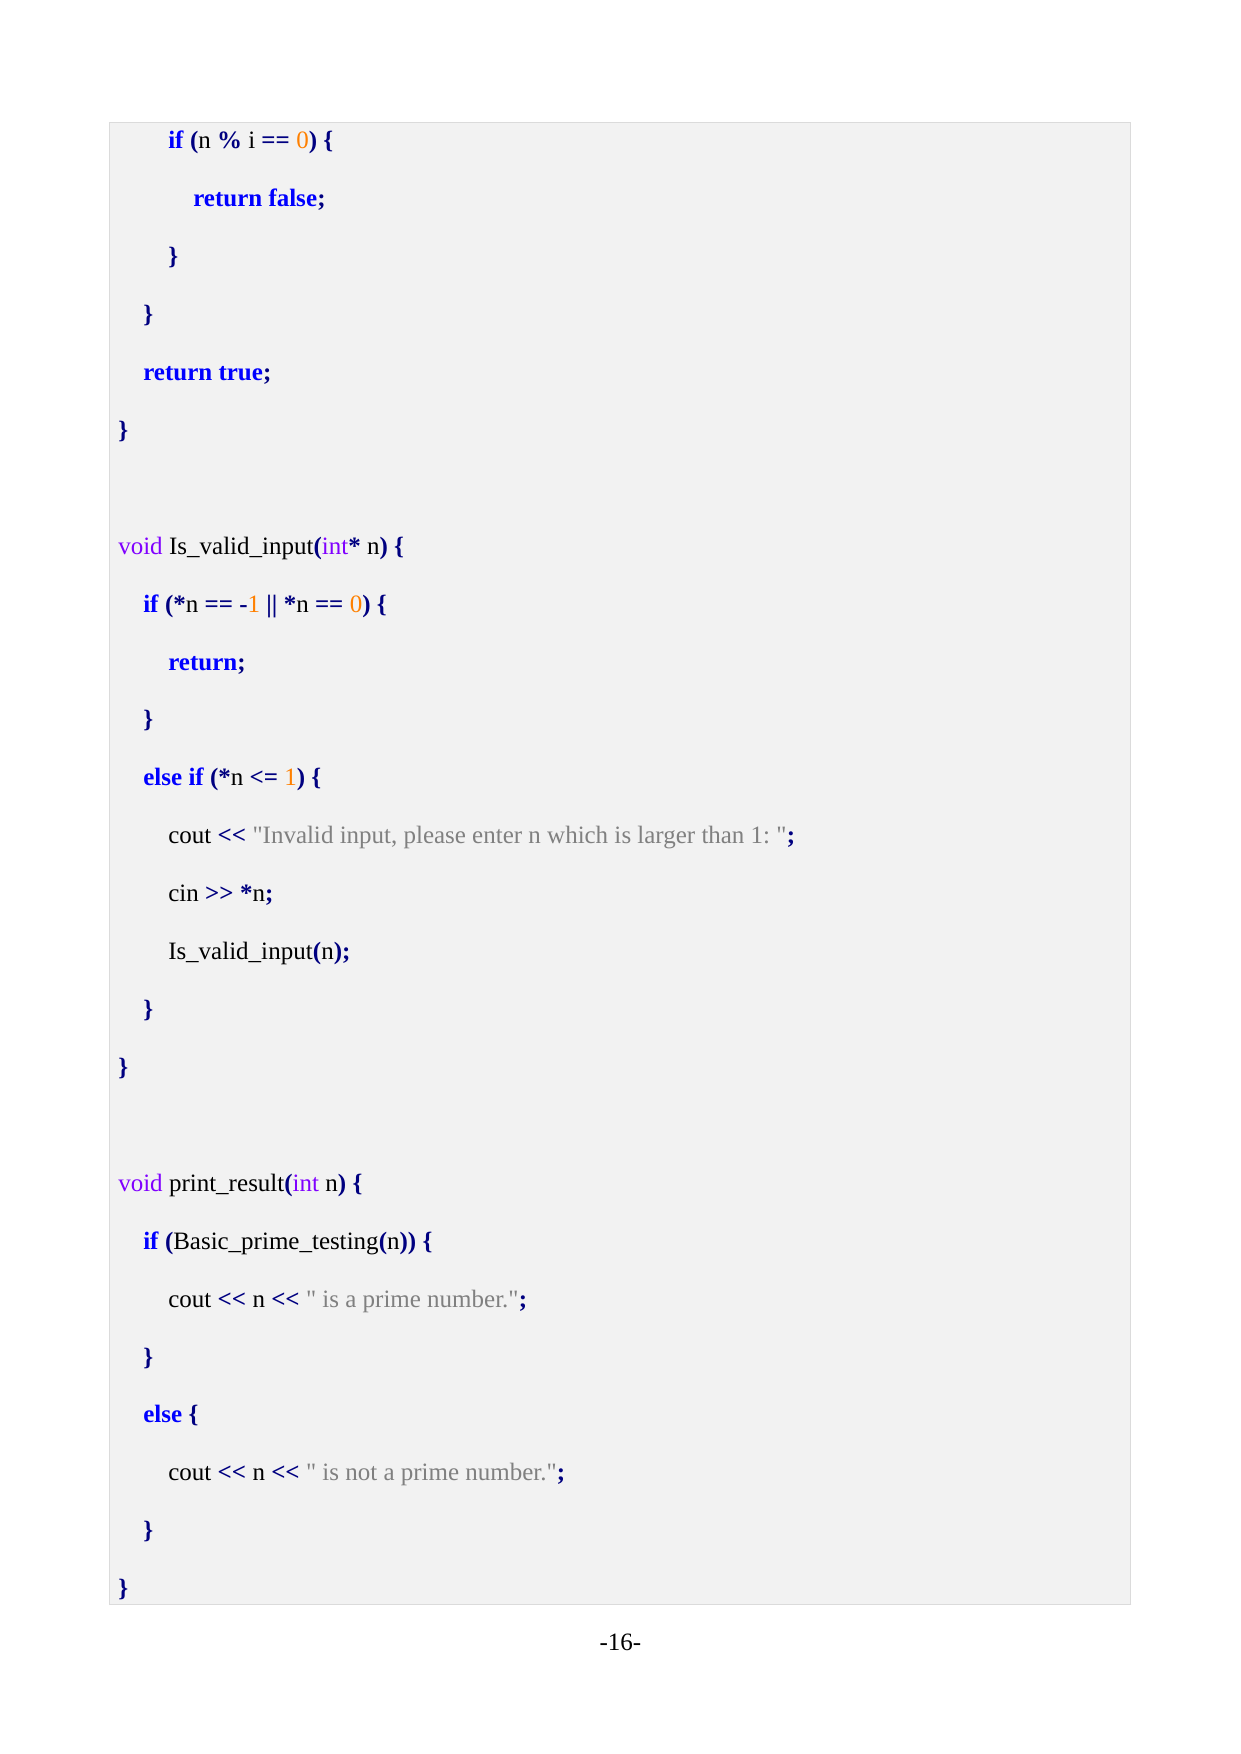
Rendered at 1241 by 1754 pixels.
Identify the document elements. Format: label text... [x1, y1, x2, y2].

text } [110, 701, 1130, 733]
text } [110, 238, 1130, 270]
text } [110, 991, 1130, 1023]
text return false; [110, 180, 1130, 212]
text return true; [110, 354, 1130, 386]
text else if (*n <= 1) { [110, 759, 1130, 791]
text } [110, 412, 1130, 444]
text Is_valid_input(n); [110, 933, 1130, 965]
text } [110, 296, 1130, 328]
text } [110, 1570, 1130, 1604]
text cout << "Invalid input, please enter n which is larger than 1: "; [110, 817, 1130, 849]
text } [110, 1338, 1130, 1370]
text cout << n << " is a prime number."; [110, 1281, 1130, 1312]
text } [110, 1049, 1130, 1081]
text return; [110, 643, 1130, 675]
text void Is_valid_input(int* n) { [110, 528, 1130, 559]
text if (Basic_prime_testing(n)) { [110, 1223, 1130, 1254]
text cin >> *n; [110, 875, 1130, 907]
text cout << n << " is not a prime number."; [110, 1454, 1130, 1486]
text void print_result(int n) { [110, 1165, 1130, 1197]
text else { [110, 1396, 1130, 1428]
text if (n % i == 0) { [110, 123, 1130, 154]
text if (*n == -1 || *n == 0) { [110, 586, 1130, 617]
text } [110, 1512, 1130, 1544]
